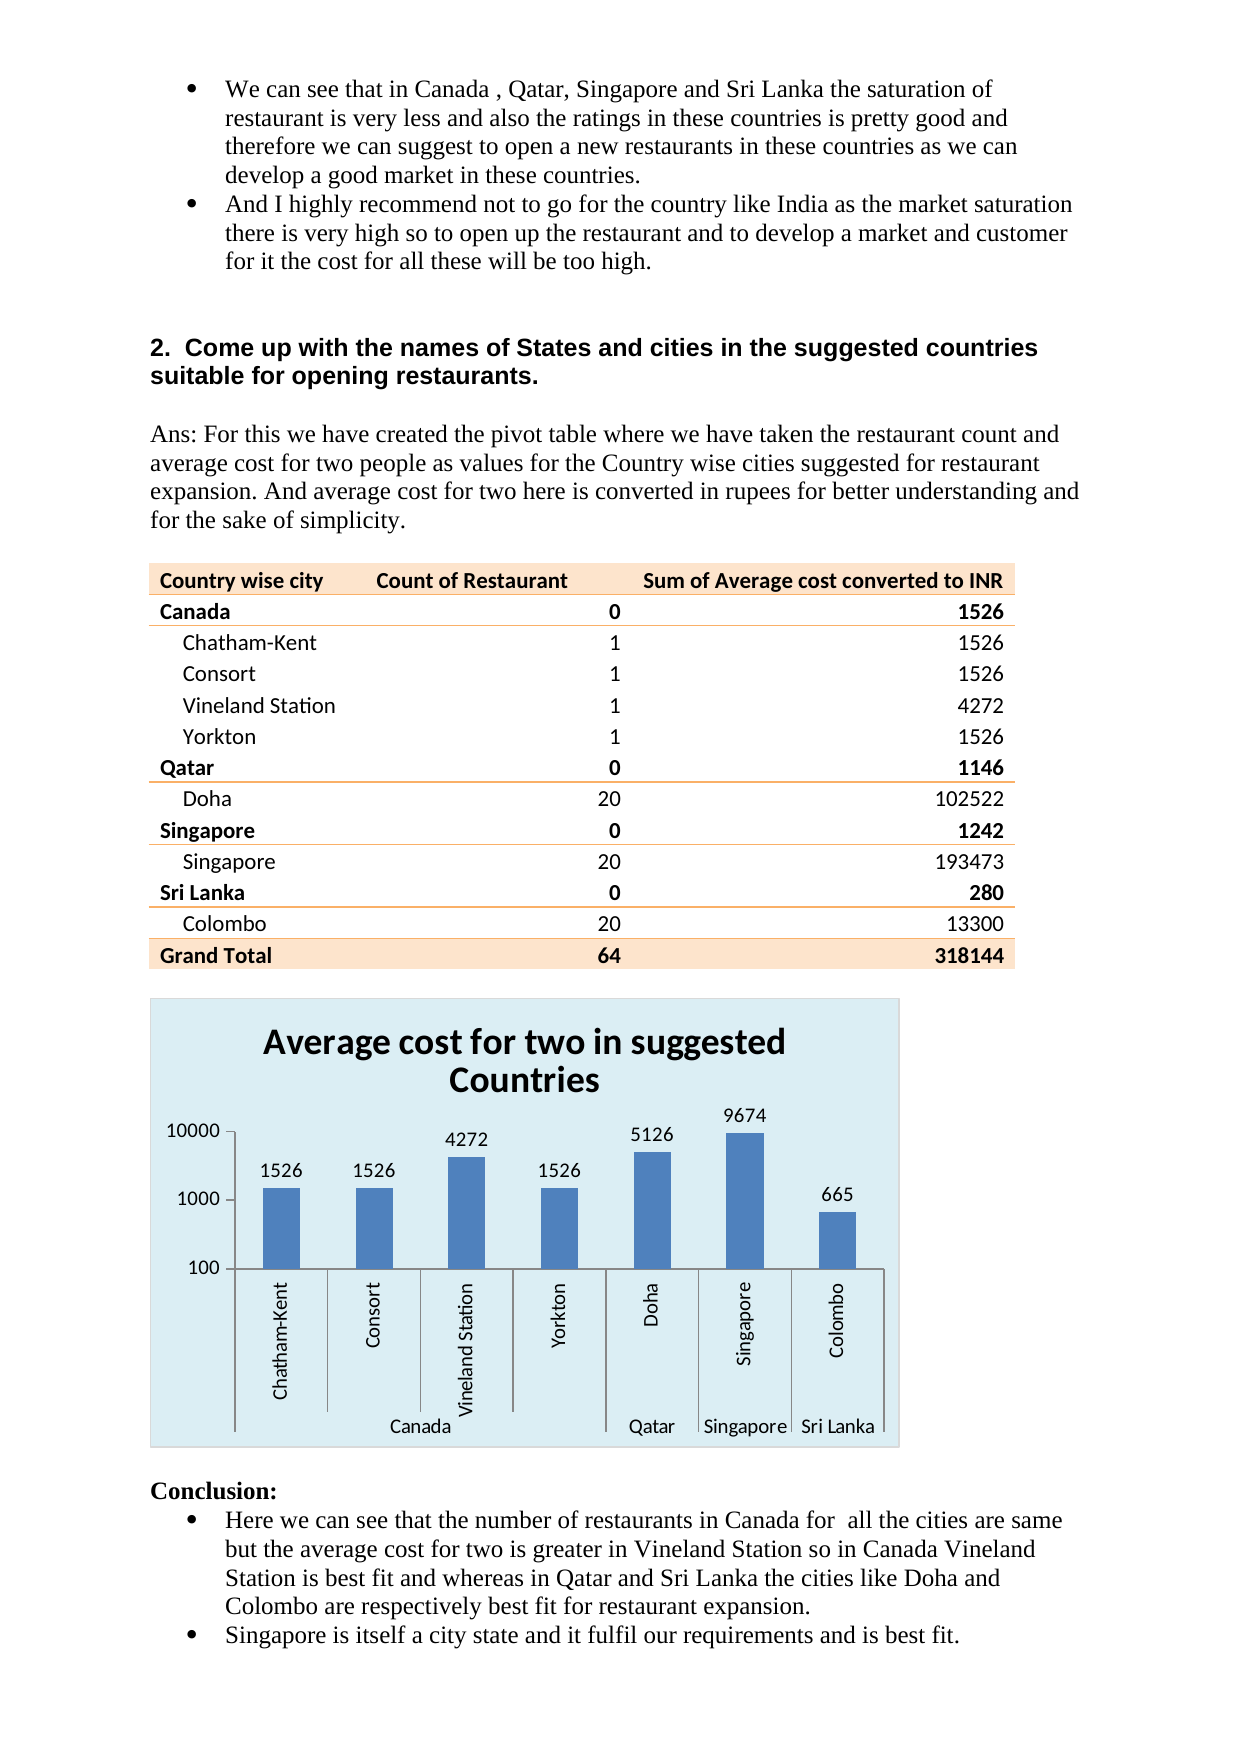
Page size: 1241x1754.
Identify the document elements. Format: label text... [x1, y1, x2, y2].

table_cell 280 [632, 875, 1015, 906]
table_cell 1526 [632, 626, 1015, 656]
table_cell 0 [365, 750, 632, 781]
table_cell 0 [365, 875, 632, 906]
table_cell Chatham-Kent [149, 626, 365, 656]
table_cell 1526 [632, 595, 1015, 625]
table_cell 1146 [632, 750, 1015, 781]
list Singapore is itself a city state and it fulfil our requirements and is best fit. [187, 1620, 1090, 1677]
table_cell Doha [149, 783, 365, 813]
table_cell 102522 [632, 783, 1015, 813]
table_cell Qatar [149, 750, 365, 781]
table_cell 1526 [632, 656, 1015, 688]
table_cell 64 [365, 939, 632, 969]
table_cell 20 [365, 845, 632, 875]
table_cell 193473 [632, 845, 1015, 875]
table_cell 4272 [632, 688, 1015, 719]
table_cell 0 [365, 595, 632, 625]
table_cell Grand Total [149, 939, 365, 969]
list And I highly recommend not to go for the country like India as the market saturation there is very high so to open up the restaurant and to develop a market and customer for it the cost for all these will be too high. [187, 189, 1090, 275]
list We can see that in Canada , Qatar, Singapore and Sri Lanka the saturation of restaurant is very less and also the ratings in these countries is pretty good and therefore we can suggest to open a new restaurants in these countries as we can develop a good market in these countries. [187, 74, 1090, 189]
text Ans: For this we have created the pivot table where we have taken the restaurant count and average cost for two people as values for the Country wise cities suggested for restaurant expansion. And average cost for two here is converted in rupees for better understanding and for the sake of simplicity. [150, 419, 1090, 534]
table_cell Singapore [149, 813, 365, 844]
table_cell 0 [365, 813, 632, 844]
table_cell 1 [365, 688, 632, 719]
table_cell Canada [149, 595, 365, 625]
table_cell Yorkton [149, 719, 365, 750]
table_cell Colombo [149, 908, 365, 938]
table_cell 1242 [632, 813, 1015, 844]
table_header Country wise city [149, 563, 365, 594]
table_header Count of Restaurant [365, 563, 632, 594]
table_cell Singapore [149, 845, 365, 875]
table_cell Consort [149, 656, 365, 688]
table_cell Sri Lanka [149, 875, 365, 906]
text Conclusion: [150, 1476, 1090, 1505]
table_header Sum of Average cost converted to INR [632, 563, 1015, 594]
text 2. Come up with the names of States and cities in the suggested countries suitable for opening restaurants. [150, 333, 1090, 390]
table_cell 20 [365, 783, 632, 813]
table_cell 20 [365, 908, 632, 938]
list Here we can see that the number of restaurants in Canada for all the cities are same but the average cost for two is greater in Vineland Station so in Canada Vineland Station is best fit and whereas in Qatar and Sri Lanka the cities like Doha and Colombo are respectively best fit for restaurant expansion. [187, 1505, 1090, 1620]
table_cell 318144 [632, 939, 1015, 969]
table_cell 1 [365, 719, 632, 750]
table_cell 13300 [632, 908, 1015, 938]
table_cell 1 [365, 656, 632, 688]
table_cell 1 [365, 626, 632, 656]
table_cell Vineland Station [149, 688, 365, 719]
table_cell 1526 [632, 719, 1015, 750]
